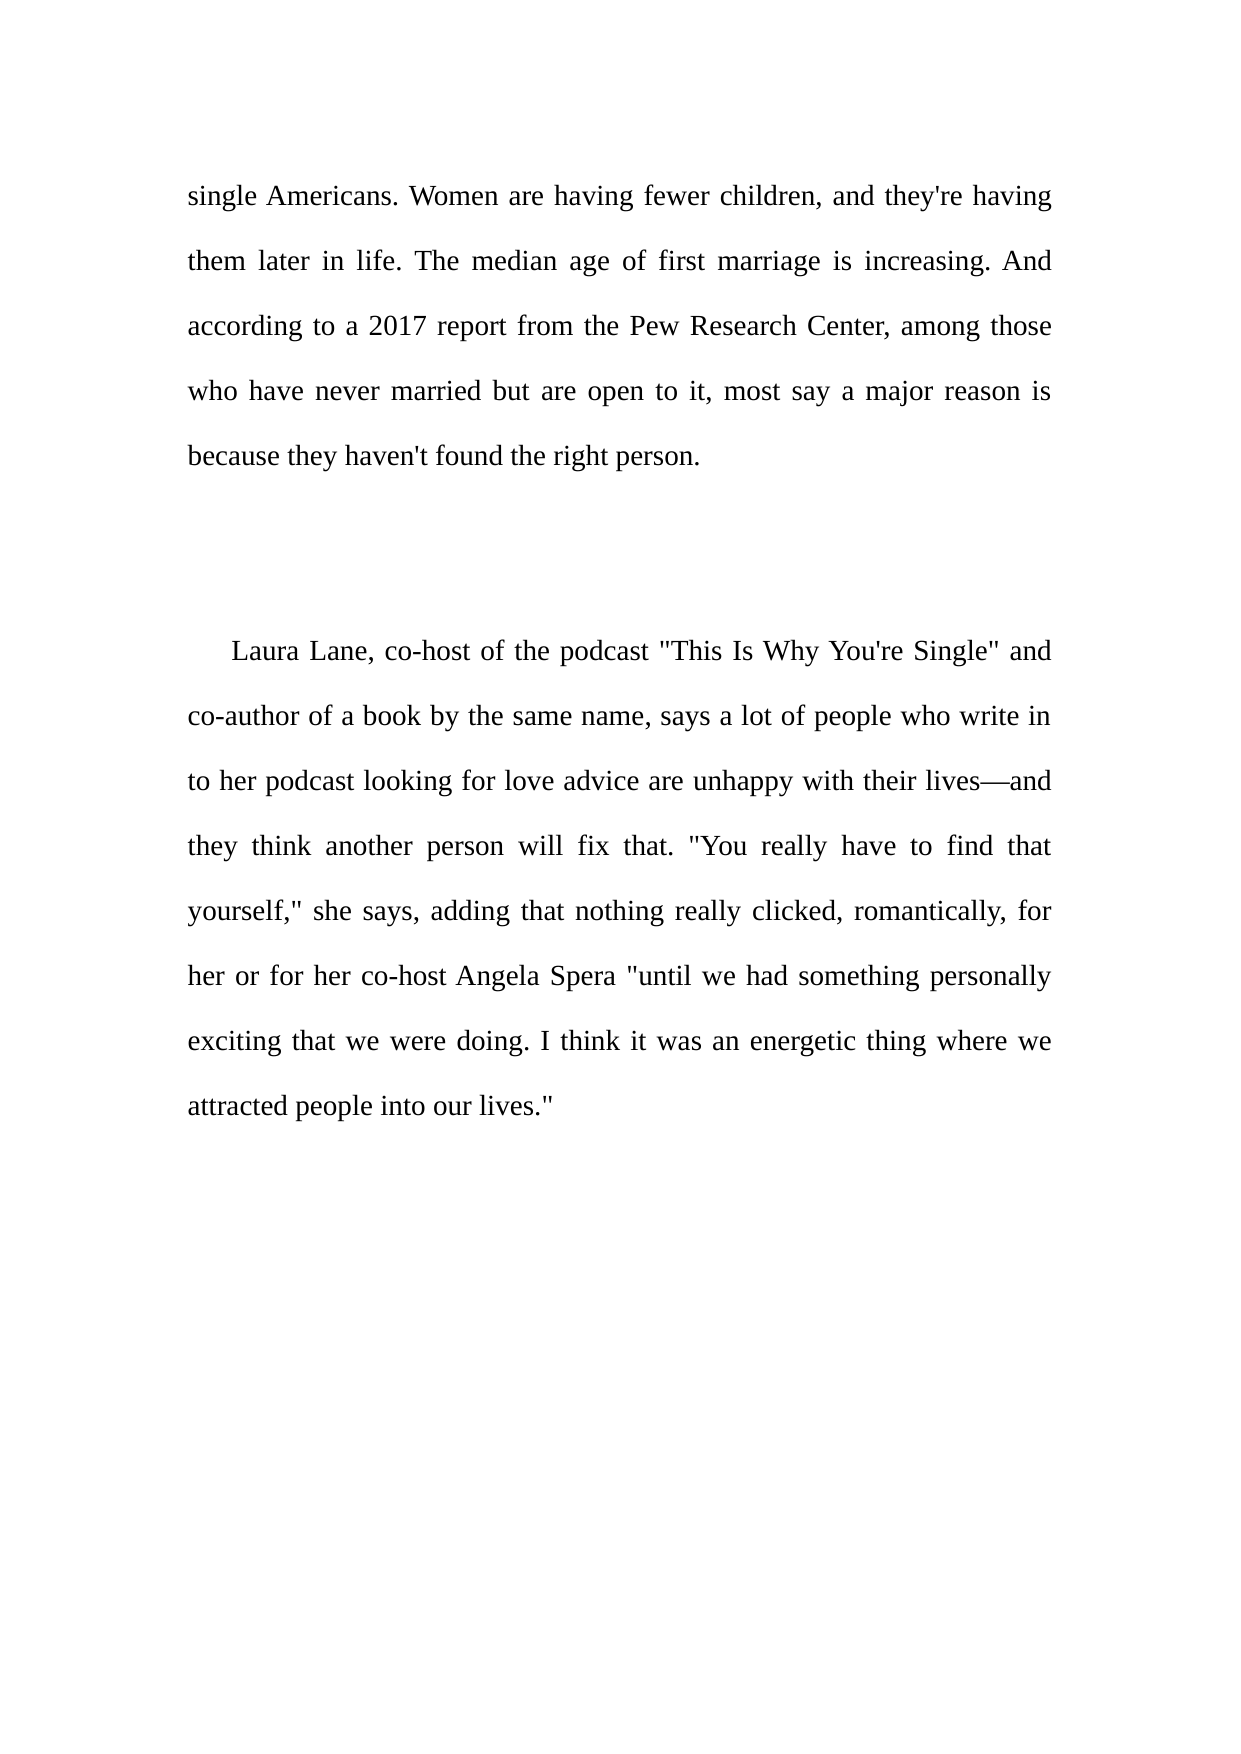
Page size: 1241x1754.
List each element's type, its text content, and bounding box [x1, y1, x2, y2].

text Laura Lane, co-host of the podcast "This Is Why You're Single" and co-author of a book by the same name, says a lot of people who write in to her podcast looking for love advice are unhappy with their lives—and they think another person will fix that. "You really have to find that yourself," she says, adding that nothing really clicked, romantically, for her or for her co-host Angela Spera "until we had something personally exciting that we were doing. I think it was an energetic thing where we attracted people into our lives." [187, 617, 1053, 1137]
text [187, 162, 1053, 487]
